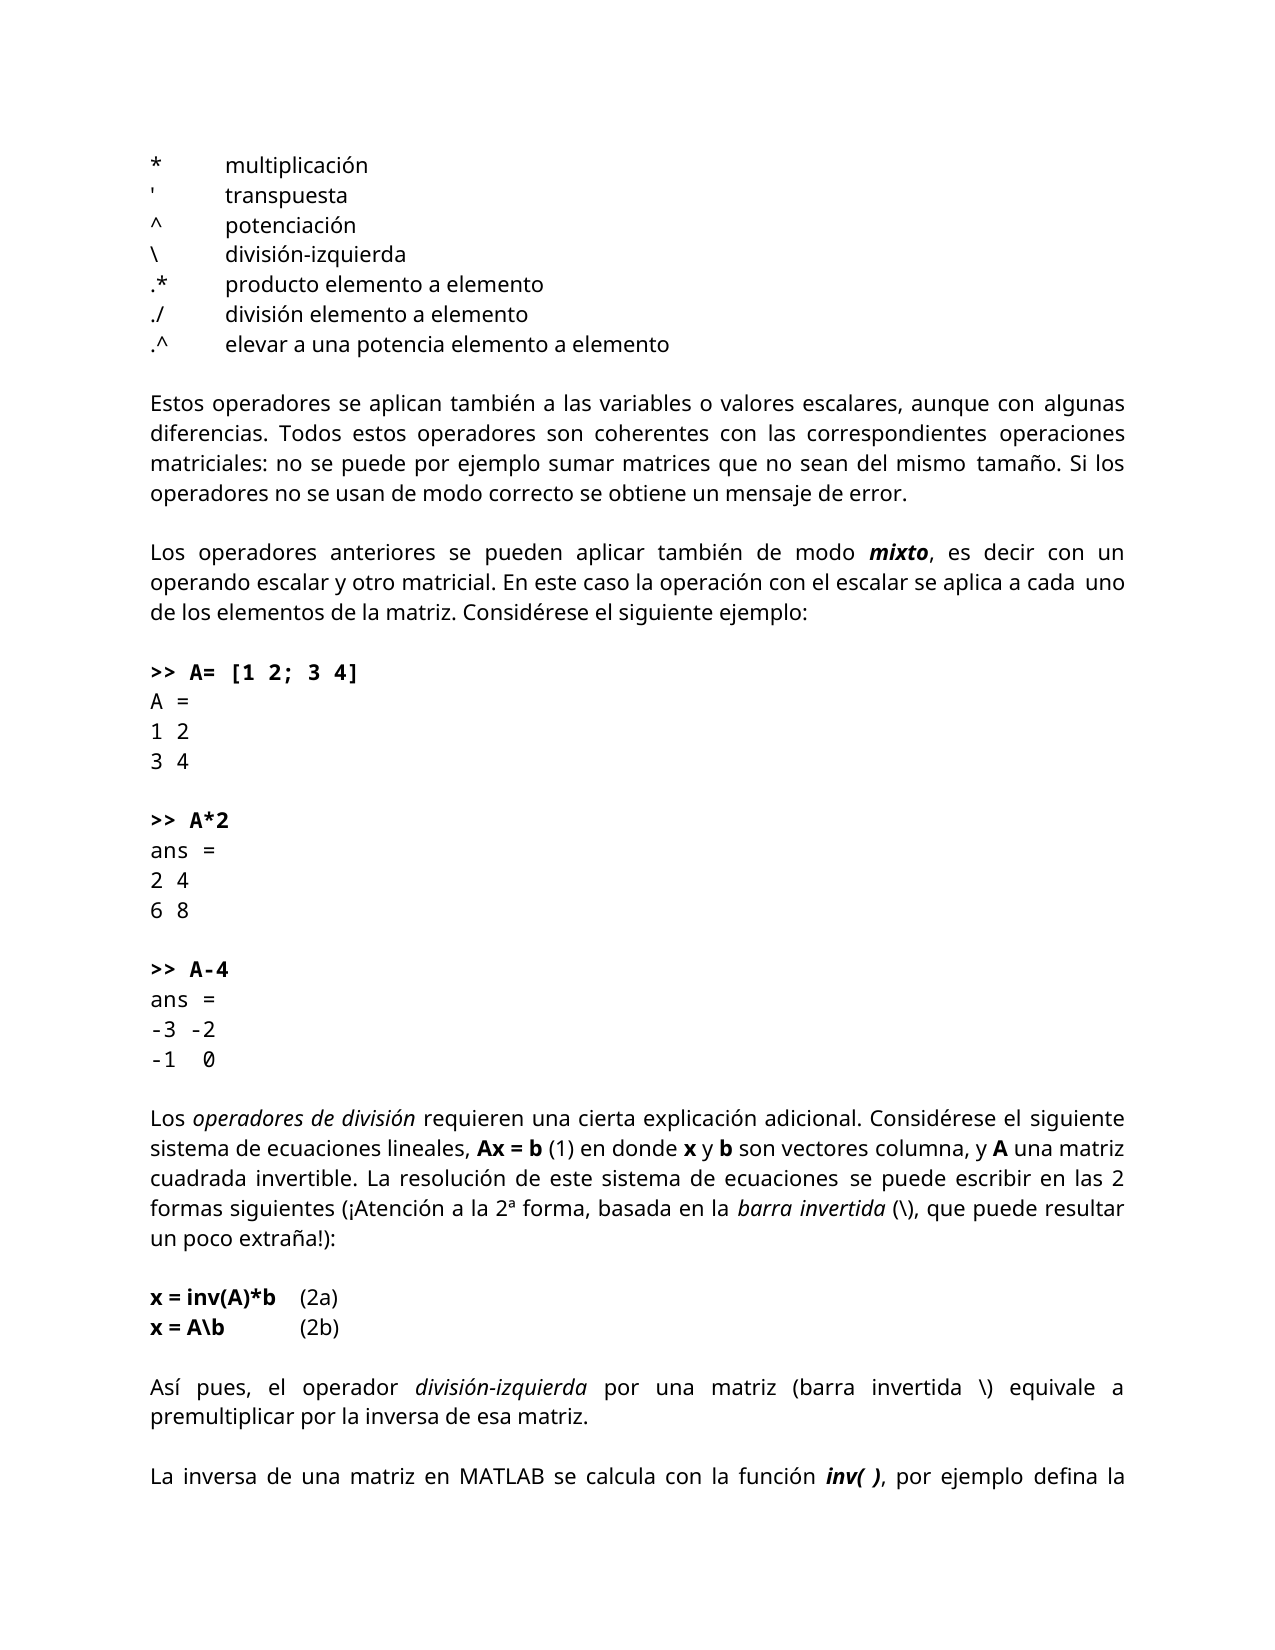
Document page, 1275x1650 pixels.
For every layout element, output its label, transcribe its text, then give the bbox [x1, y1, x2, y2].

text Los operadores de división requieren una cierta explicación adicional. Considérese el siguiente sistema de ecuaciones lineales, Ax = b (1) en donde x y b son vectores columna, y A una matriz cuadrada invertible. La resolución de este sistema de ecuaciones se puede escribir en las 2 formas siguientes (¡Atención a la 2ª forma, basada en la barra invertida (\), que puede resultar un poco extraña!): [150, 1103, 1125, 1252]
text -1 0 [150, 1044, 1125, 1073]
text Los operadores anteriores se pueden aplicar también de modo mixto, es decir con un operando escalar y otro matricial. En este caso la operación con el escalar se aplica a cada uno de los elementos de la matriz. Considérese el siguiente ejemplo: [150, 537, 1125, 627]
text ' transpuesta [150, 180, 1125, 209]
text x = inv(A)*b (2a) [150, 1282, 1125, 1312]
text ^ potenciación [150, 209, 1125, 239]
text ./ división elemento a elemento [150, 299, 1125, 329]
text 3 4 [150, 746, 1125, 776]
text x = A\b (2b) [150, 1312, 1125, 1342]
text Así pues, el operador división-izquierda por una matriz (barra invertida \) equivale a premultiplicar por la inversa de esa matriz. [150, 1371, 1125, 1431]
text * multiplicación [150, 150, 1125, 180]
text .^ elevar a una potencia elemento a elemento [150, 329, 1125, 358]
text .* producto elemento a elemento [150, 269, 1125, 299]
text A = [150, 686, 1125, 716]
text ans = [150, 835, 1125, 865]
text >> A*2 [150, 805, 1125, 835]
text >> A= [1 2; 3 4] [150, 656, 1125, 686]
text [150, 1461, 1125, 1491]
text >> A-4 [150, 954, 1125, 984]
text 1 2 [150, 716, 1125, 746]
text -3 -2 [150, 1014, 1125, 1044]
text \ división-izquierda [150, 239, 1125, 269]
text 6 8 [150, 895, 1125, 924]
text 2 4 [150, 865, 1125, 895]
text ans = [150, 984, 1125, 1014]
text Estos operadores se aplican también a las variables o valores escalares, aunque con algunas diferencias. Todos estos operadores son coherentes con las correspondientes operaciones matriciales: no se puede por ejemplo sumar matrices que no sean del mismo tamaño. Si los operadores no se usan de modo correcto se obtiene un mensaje de error. [150, 388, 1125, 507]
